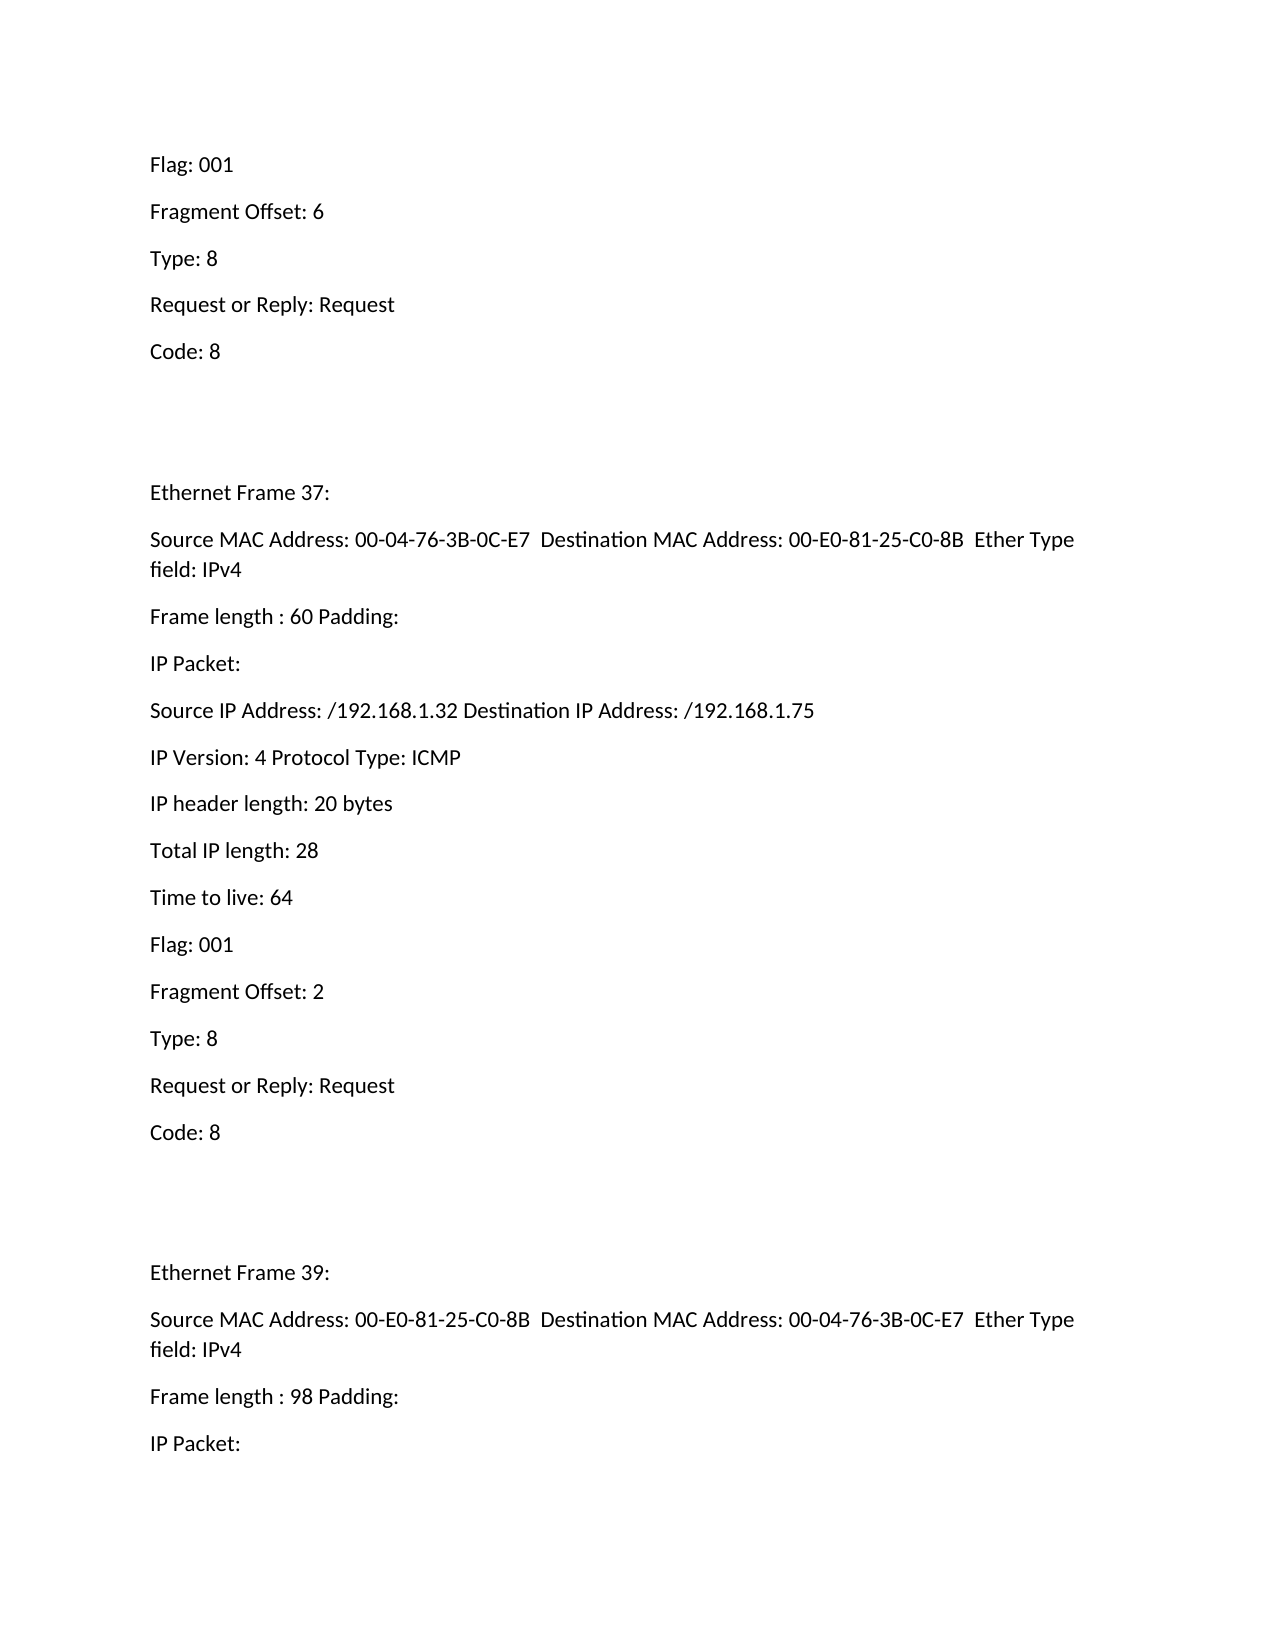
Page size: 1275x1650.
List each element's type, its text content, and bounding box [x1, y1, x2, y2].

text Code: 8 [150, 1118, 1125, 1146]
text IP Packet: [150, 1429, 1125, 1457]
text Time to live: 64 [150, 883, 1125, 911]
text Fragment Offset: 2 [150, 977, 1125, 1005]
text Total IP length: 28 [150, 836, 1125, 864]
text Request or Reply: Request [150, 291, 1125, 319]
text Type: 8 [150, 244, 1125, 272]
text Flag: 001 [150, 150, 1125, 178]
text Source IP Address: /192.168.1.32 Destination IP Address: /192.168.1.75 [150, 696, 1125, 724]
text IP Version: 4 Protocol Type: ICMP [150, 743, 1125, 771]
text IP header length: 20 bytes [150, 789, 1125, 818]
text Ethernet Frame 39: [150, 1258, 1125, 1286]
text Frame length : 60 Padding: [150, 602, 1125, 630]
text Frame length : 98 Padding: [150, 1382, 1125, 1410]
text Ethernet Frame 37: [150, 478, 1125, 506]
text Flag: 001 [150, 930, 1125, 958]
text Code: 8 [150, 337, 1125, 366]
text Type: 8 [150, 1024, 1125, 1052]
text Source MAC Address: 00-E0-81-25-C0-8B Destination MAC Address: 00-04-76-3B-0C-E7 Ether Type field: IPv4 [150, 1305, 1125, 1363]
text Source MAC Address: 00-04-76-3B-0C-E7 Destination MAC Address: 00-E0-81-25-C0-8B Ether Type field: IPv4 [150, 525, 1125, 583]
text Request or Reply: Request [150, 1071, 1125, 1099]
text Fragment Offset: 6 [150, 197, 1125, 225]
text IP Packet: [150, 649, 1125, 677]
